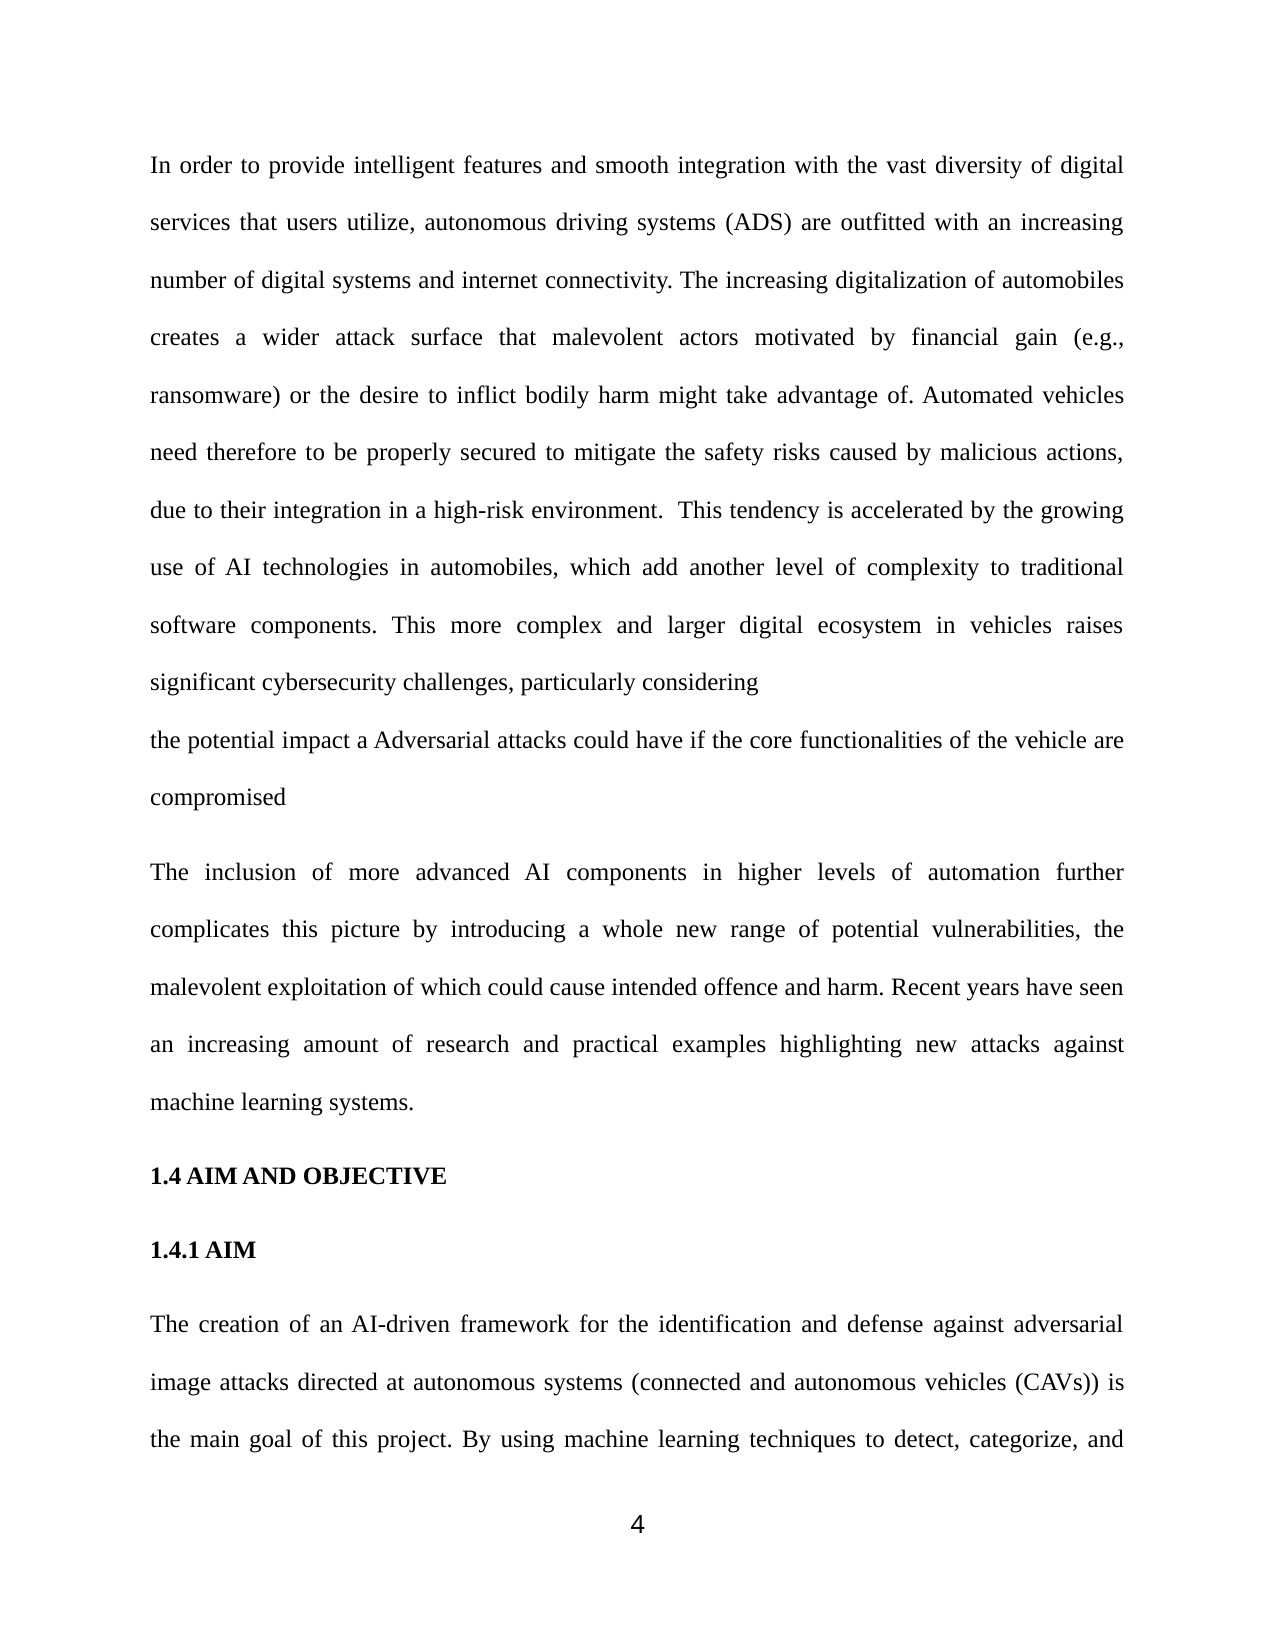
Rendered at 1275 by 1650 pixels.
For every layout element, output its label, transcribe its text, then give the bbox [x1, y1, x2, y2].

text The inclusion of more advanced AI components in higher levels of automation further complicates this picture by introducing a whole new range of potential vulnerabilities, the malevolent exploitation of which could cause intended offence and harm. Recent years have seen an increasing amount of research and practical examples highlighting new attacks against machine learning systems. [150, 857, 1125, 1115]
text In order to provide intelligent features and smooth integration with the vast diversity of digital services that users utilize, autonomous driving systems (ADS) are outfitted with an increasing number of digital systems and internet connectivity. The increasing digitalization of automobiles creates a wider attack surface that malevolent actors motivated by financial gain (e.g., ransomware) or the desire to inflict bodily harm might take advantage of. Automated vehicles need therefore to be properly secured to mitigate the safety risks caused by malicious actions, due to their integration in a high-risk environment. This tendency is accelerated by the growing use of AI technologies in automobiles, which add another level of complexity to traditional software components. This more complex and larger digital ecosystem in vehicles raises significant cybersecurity challenges, particularly considering [150, 150, 1125, 696]
text 1.4.1 AIM [150, 1235, 1125, 1264]
text the potential impact a Adversarial attacks could have if the core functionalities of the vehicle are compromised [150, 725, 1125, 811]
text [150, 1309, 1125, 1453]
text 1.4 AIM AND OBJECTIVE [150, 1161, 1125, 1189]
